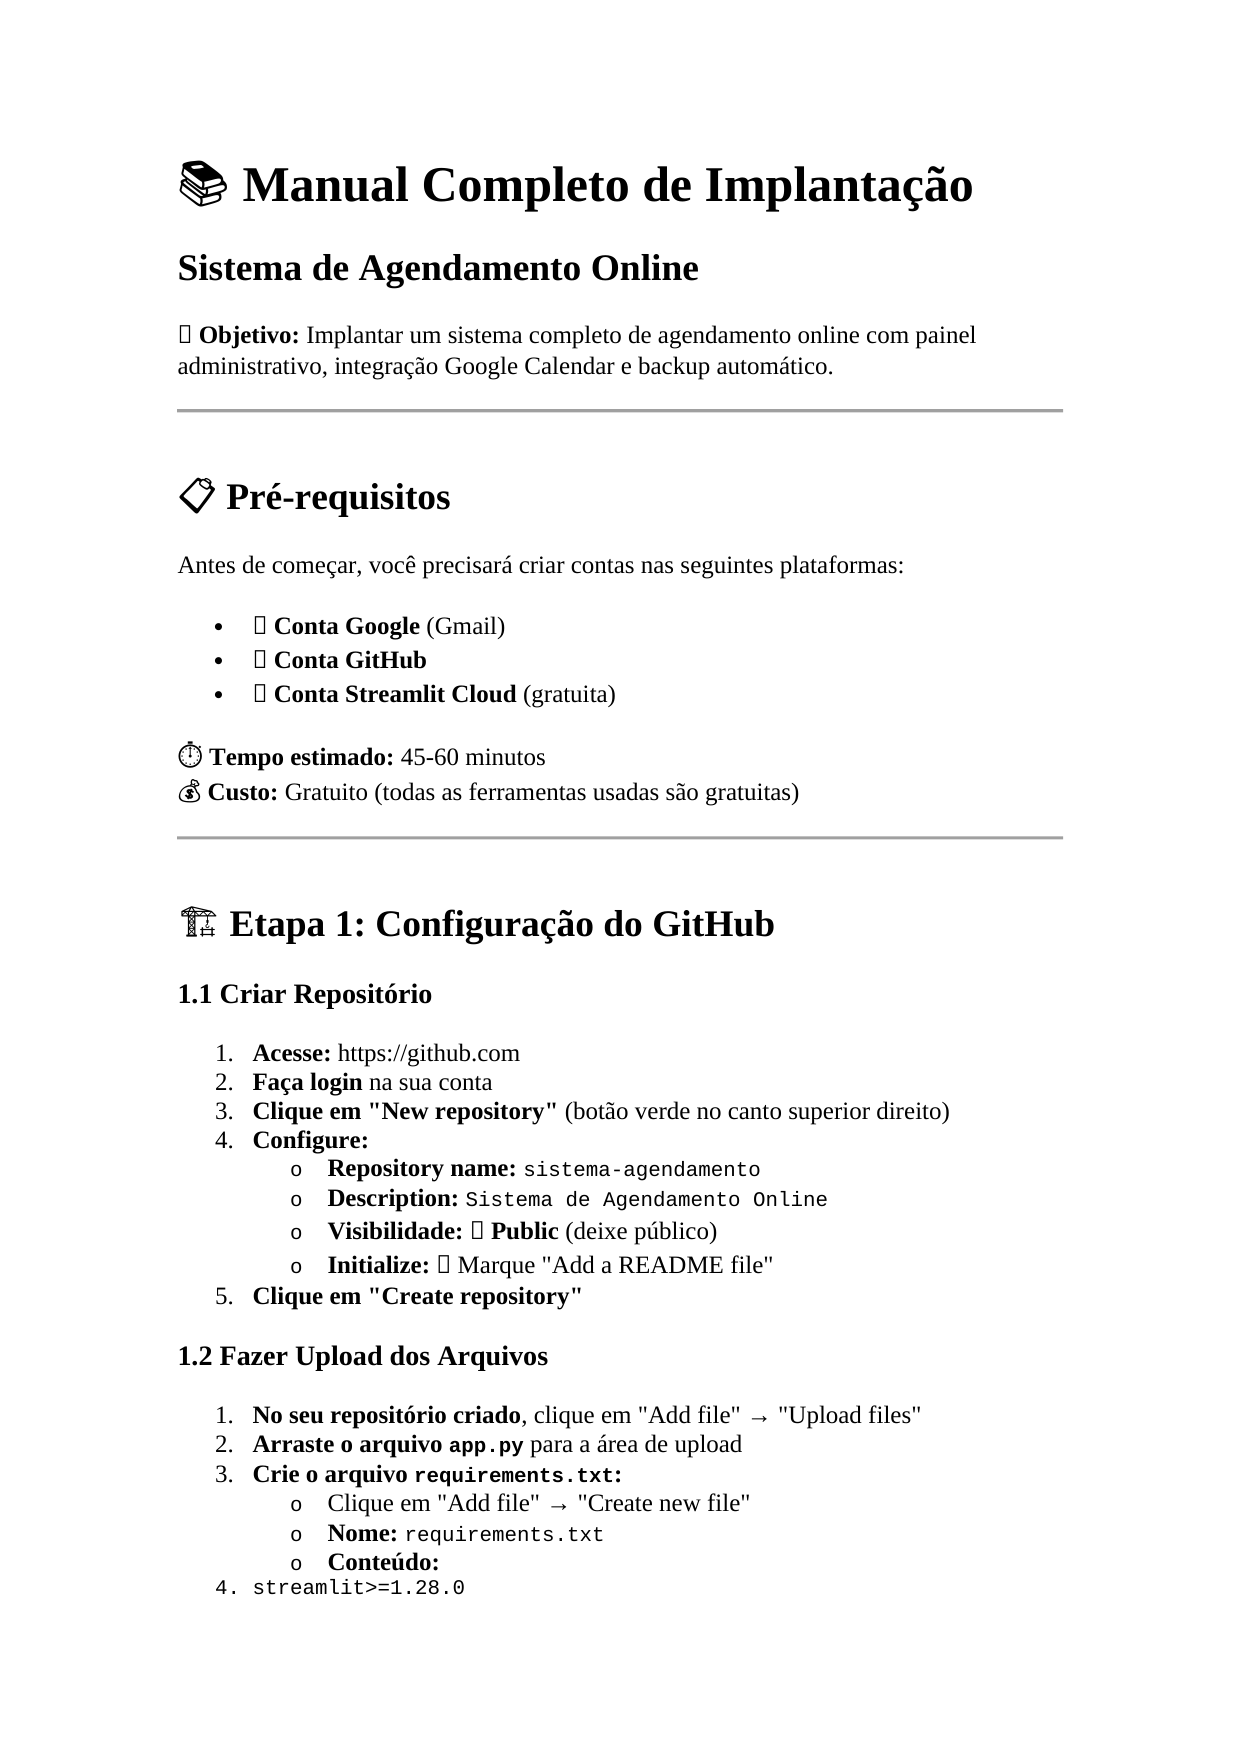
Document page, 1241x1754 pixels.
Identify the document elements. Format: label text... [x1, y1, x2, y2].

text Sistema de Agendamento Online [177, 245, 1063, 288]
list ✅ Conta GitHub [215, 642, 1063, 676]
list Clique em "Create repository" [215, 1281, 1063, 1309]
text Antes de começar, você precisará criar contas nas seguintes plataformas: [177, 550, 1063, 578]
text 1.1 Criar Repositório [177, 977, 1063, 1009]
list streamlit>=1.28.0 [215, 1577, 1063, 1601]
list Conteúdo: [290, 1547, 1063, 1577]
list Repository name: sistema-agendamento [290, 1153, 1063, 1183]
list ✅ Conta Google (Gmail) [215, 608, 1063, 642]
text 1.2 Fazer Upload dos Arquivos [177, 1339, 1063, 1371]
list Visibilidade: ✅ Public (deixe público) [290, 1213, 1063, 1247]
list Faça login na sua conta [215, 1067, 1063, 1096]
list Crie o arquivo requirements.txt: [215, 1459, 1063, 1488]
list Arraste o arquivo app.py para a área de upload [215, 1429, 1063, 1459]
list Nome: requirements.txt [290, 1518, 1063, 1547]
list Clique em "Add file" → "Create new file" [290, 1488, 1063, 1518]
list Description: Sistema de Agendamento Online [290, 1183, 1063, 1213]
list Acesse: https://github.com [215, 1038, 1063, 1067]
text ⏱️ Tempo estimado: 45-60 minutos 💰 Custo: Gratuito (todas as ferramentas usadas são gratuitas) [177, 739, 1063, 807]
text 🎯 Objetivo: Implantar um sistema completo de agendamento online com painel administrativo, integração Google Calendar e backup automático. [177, 317, 1063, 380]
list Clique em "New repository" (botão verde no canto superior direito) [215, 1096, 1063, 1125]
text 🏗️ Etapa 1: Configuração do GitHub [177, 897, 1063, 948]
list ✅ Conta Streamlit Cloud (gratuita) [215, 676, 1063, 710]
list Configure: [215, 1125, 1063, 1153]
text 📚 Manual Completo de Implantação [177, 148, 1063, 216]
list No seu repositório criado, clique em "Add file" → "Upload files" [215, 1400, 1063, 1429]
list Initialize: ✅ Marque "Add a README file" [290, 1247, 1063, 1281]
text 📋 Pré-requisitos [177, 469, 1063, 521]
